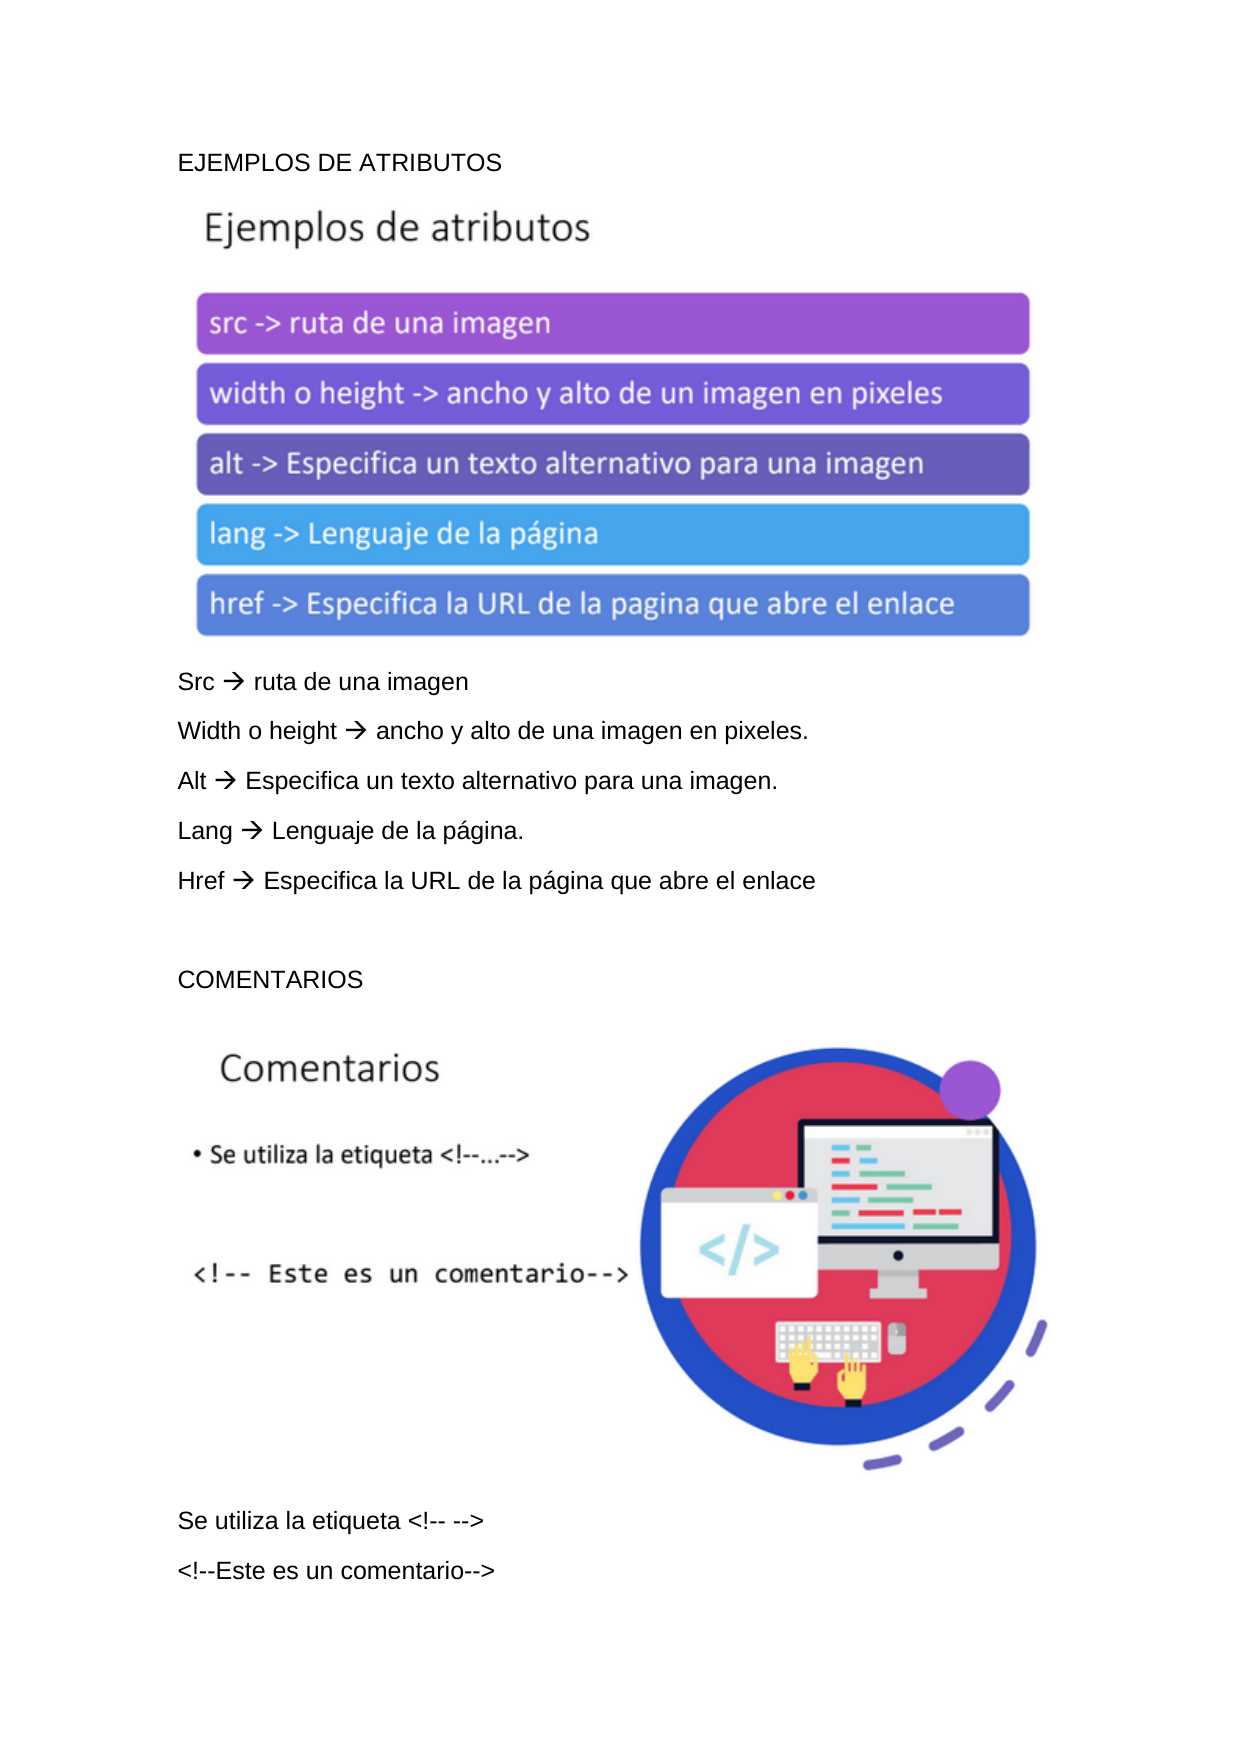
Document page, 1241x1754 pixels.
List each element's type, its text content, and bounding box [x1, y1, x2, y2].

text Se utiliza la etiqueta <!-- --> [177, 1506, 1063, 1535]
picture [177, 1015, 1063, 1486]
text Width o height ancho y alto de una imagen en pixeles. [177, 716, 1063, 745]
text EJEMPLOS DE ATRIBUTOS [177, 148, 1063, 176]
text Src ruta de una imagen [177, 667, 1063, 695]
text Lang Lenguaje de la página. [177, 816, 1063, 845]
text <!--Este es un comentario--> [177, 1556, 1063, 1584]
text Href Especifica la URL de la página que abre el enlace [177, 866, 1063, 894]
text Alt Especifica un texto alternativo para una imagen. [177, 766, 1063, 795]
text COMENTARIOS [177, 965, 1063, 994]
picture [177, 197, 1038, 646]
